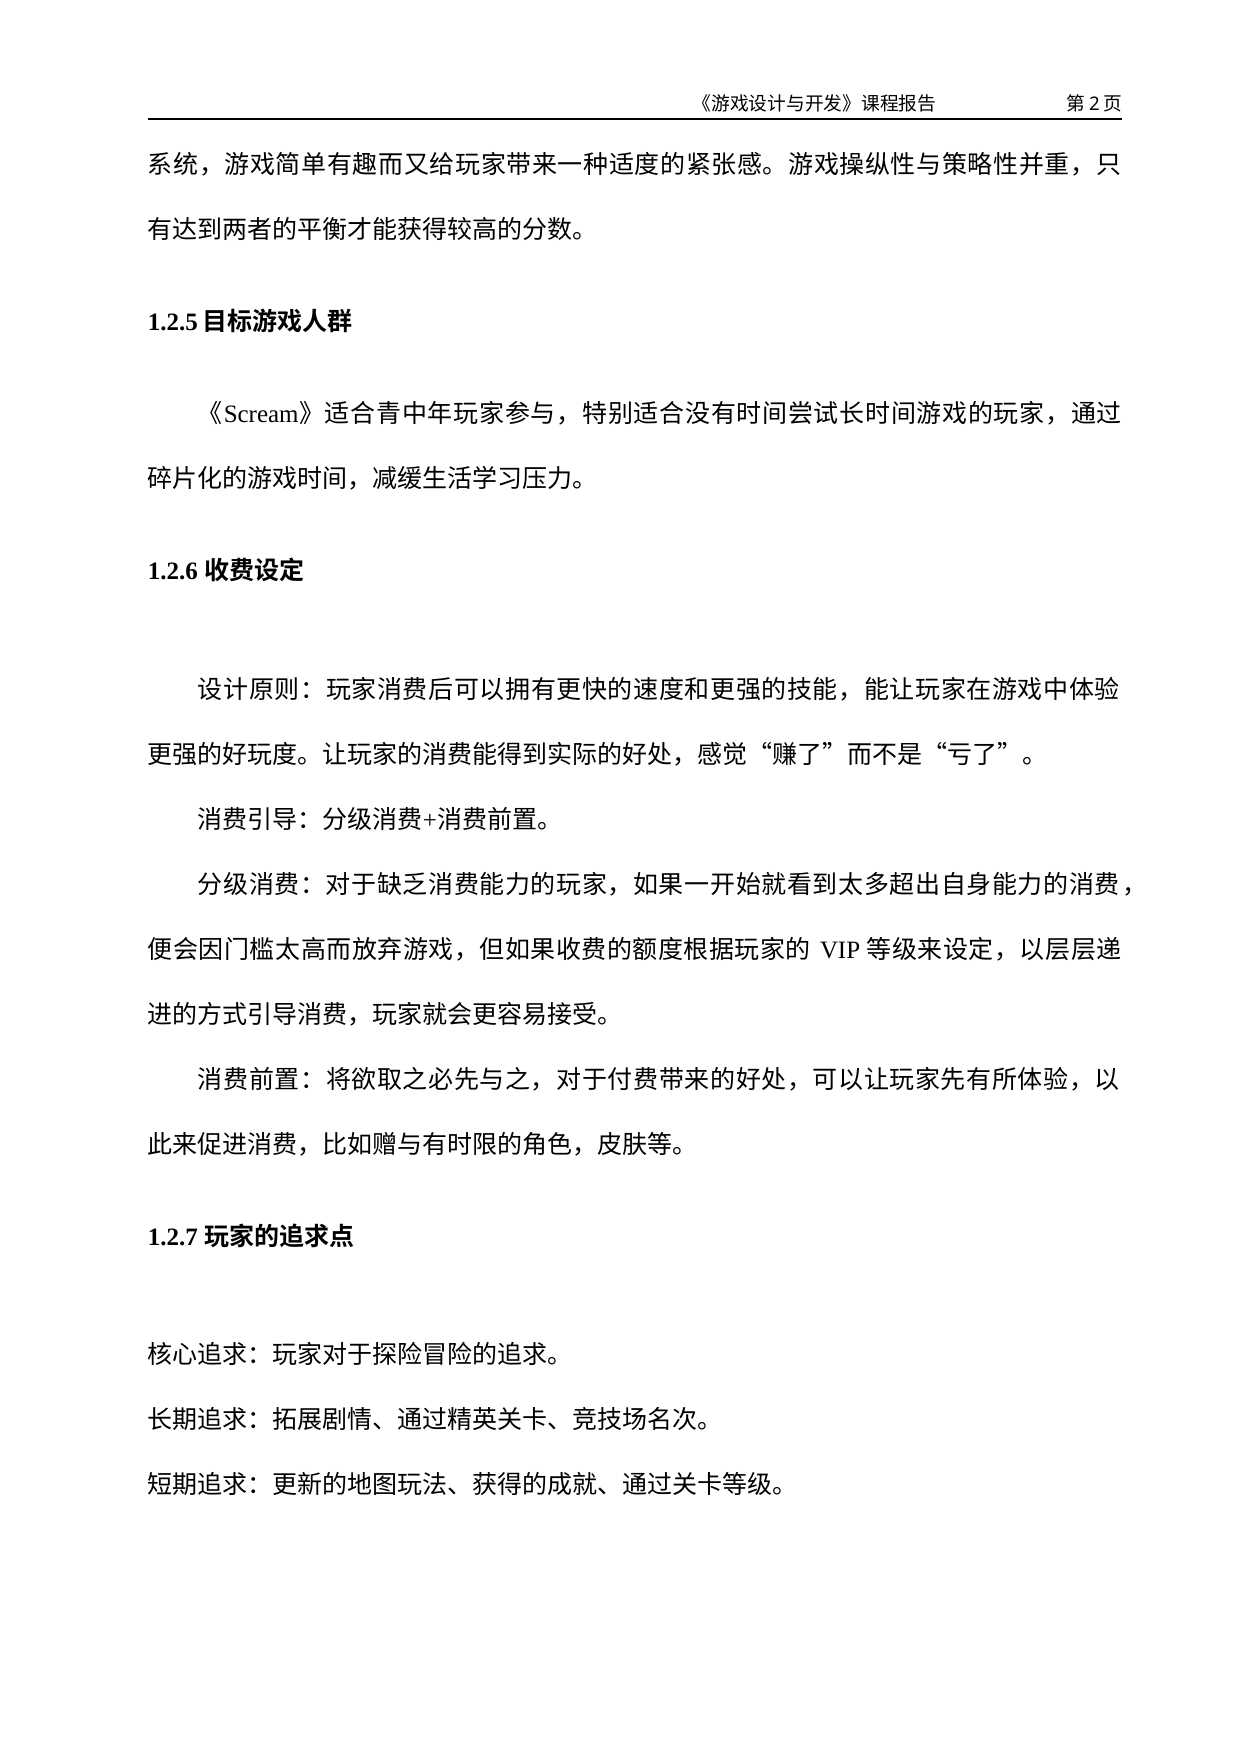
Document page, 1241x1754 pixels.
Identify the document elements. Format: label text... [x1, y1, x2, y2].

text 设计原则：玩家消费后可以拥有更快的速度和更强的技能，能让玩家在游戏中体验更强的好玩度。让玩家的消费能得到实际的好处，感觉“赚了”而不是“亏了”。 [148, 655, 1122, 785]
subtitle 1.2.5目标游戏人群 [148, 287, 1122, 352]
text 短期追求：更新的地图玩法、获得的成就、通过关卡等级。 [148, 1451, 1122, 1516]
subtitle 1.2.7 玩家的追求点 [148, 1202, 1122, 1267]
text 消费引导：分级消费+消费前置。 [148, 785, 1122, 850]
text 消费前置：将欲取之必先与之，对于付费带来的好处，可以让玩家先有所体验，以此来促进消费，比如赠与有时限的角色，皮肤等。 [148, 1045, 1122, 1175]
subtitle 1.2.6 收费设定 [148, 536, 1122, 601]
text 长期追求：拓展剧情、通过精英关卡、竞技场名次。 [148, 1386, 1122, 1451]
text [148, 130, 1122, 260]
text 分级消费：对于缺乏消费能力的玩家，如果一开始就看到太多超出自身能力的消费，便会因门槛太高而放弃游戏，但如果收费的额度根据玩家的 VIP 等级来设定，以层层递进的方式引导消费，玩家就会更容易接受。 [148, 850, 1122, 1045]
text 核心追求：玩家对于探险冒险的追求。 [148, 1321, 1122, 1386]
text 《Scream》适合青中年玩家参与，特别适合没有时间尝试长时间游戏的玩家，通过碎片化的游戏时间，减缓生活学习压力。 [148, 379, 1122, 509]
